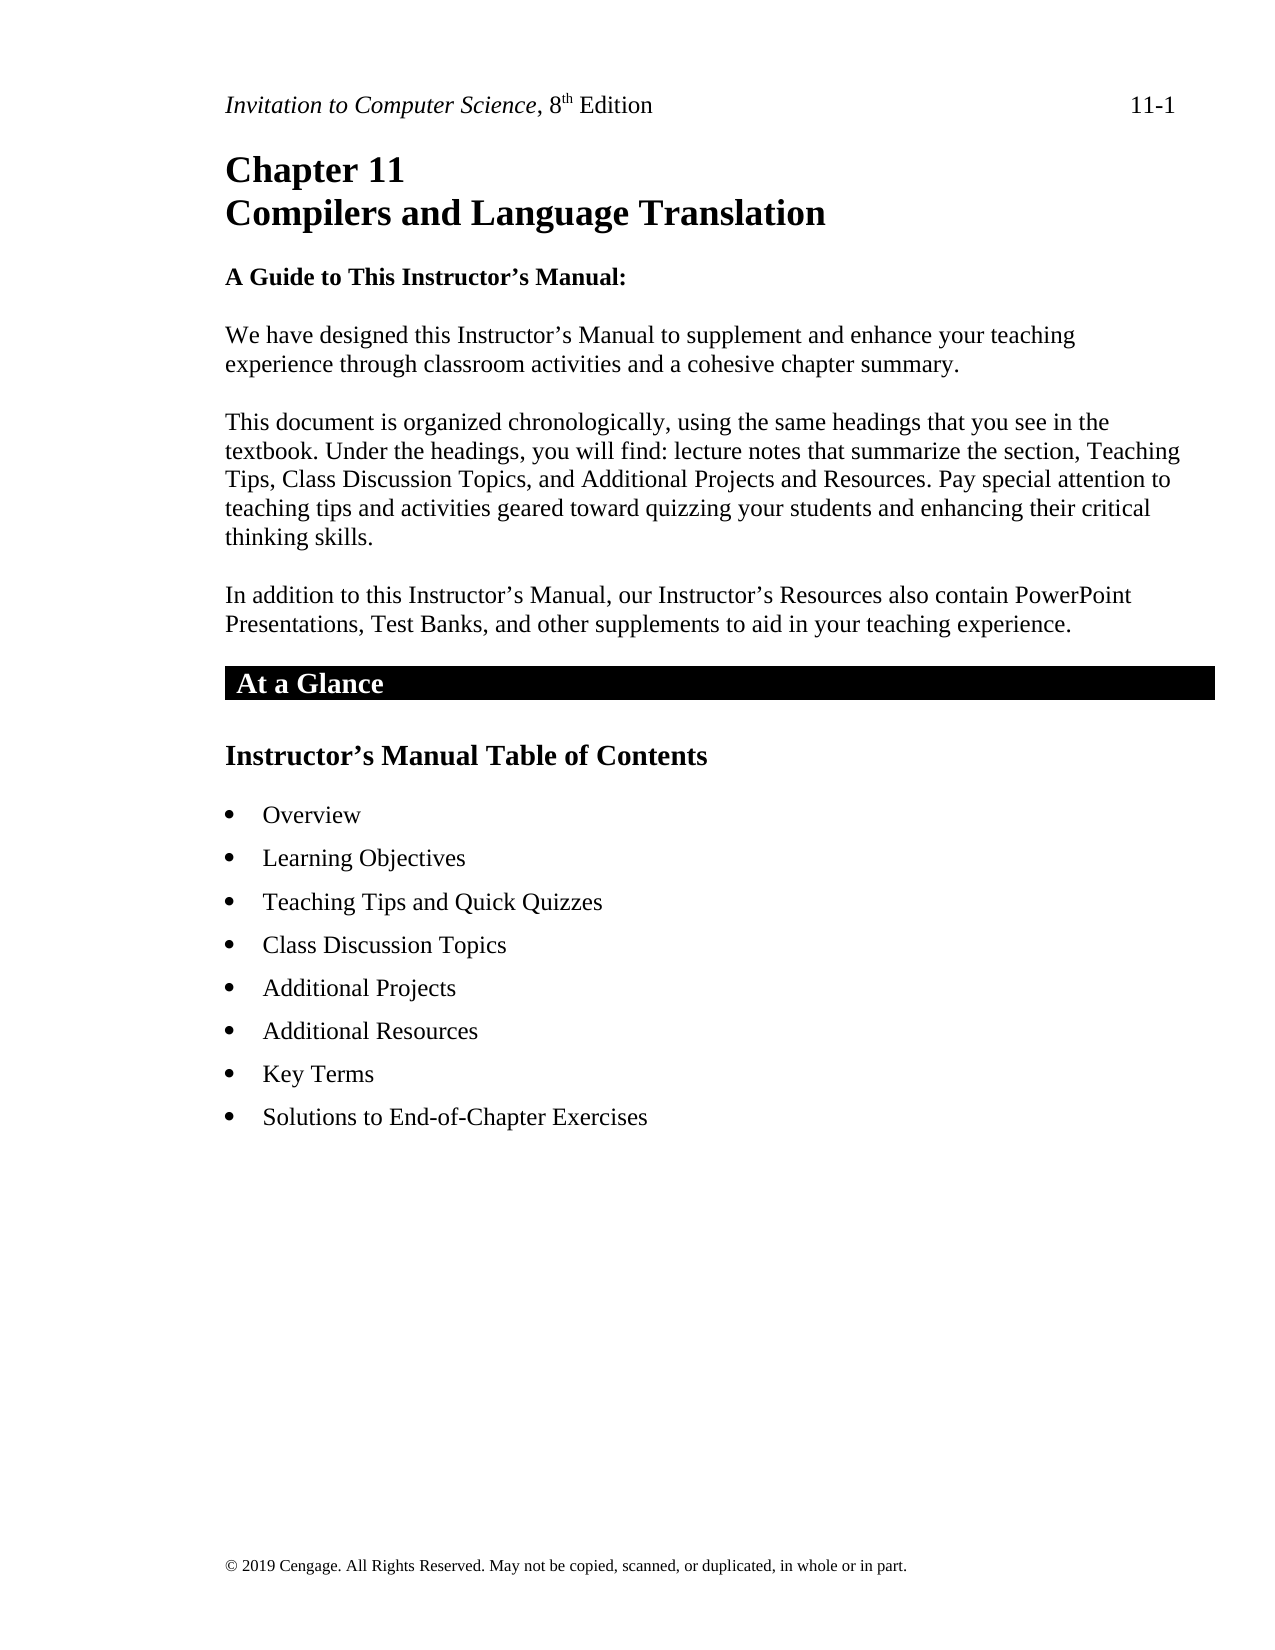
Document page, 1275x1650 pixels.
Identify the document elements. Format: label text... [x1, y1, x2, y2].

list Additional Projects [225, 973, 1185, 1002]
table_header At a Glance [225, 666, 1215, 700]
list Class Discussion Topics [225, 930, 1185, 958]
text We have designed this Instructor’s Manual to supplement and enhance your teaching experience through classroom activities and a cohesive chapter summary. [225, 320, 1185, 378]
list A Guide to This Instructor’s Manual: [225, 262, 1185, 291]
text Compilers and Language Translation [225, 191, 1185, 234]
list Learning Objectives [225, 843, 1185, 872]
list Key Terms [225, 1059, 1185, 1088]
list Solutions to End-of-Chapter Exercises [225, 1102, 1185, 1131]
text This document is organized chronologically, using the same headings that you see in the textbook. Under the headings, you will find: lecture notes that summarize the section, Teaching Tips, Class Discussion Topics, and Additional Projects and Resources. Pay special attention to teaching tips and activities geared toward quizzing your students and enhancing their critical thinking skills. [225, 407, 1185, 551]
list Teaching Tips and Quick Quizzes [225, 887, 1185, 915]
text Instructor’s Manual Table of Contents [225, 738, 1185, 772]
list Overview [225, 800, 1185, 829]
text Chapter 11 [225, 147, 1185, 191]
text In addition to this Instructor’s Manual, our Instructor’s Resources also contain PowerPoint Presentations, Test Banks, and other supplements to aid in your teaching experience. [225, 580, 1185, 637]
list Additional Resources [225, 1016, 1185, 1045]
